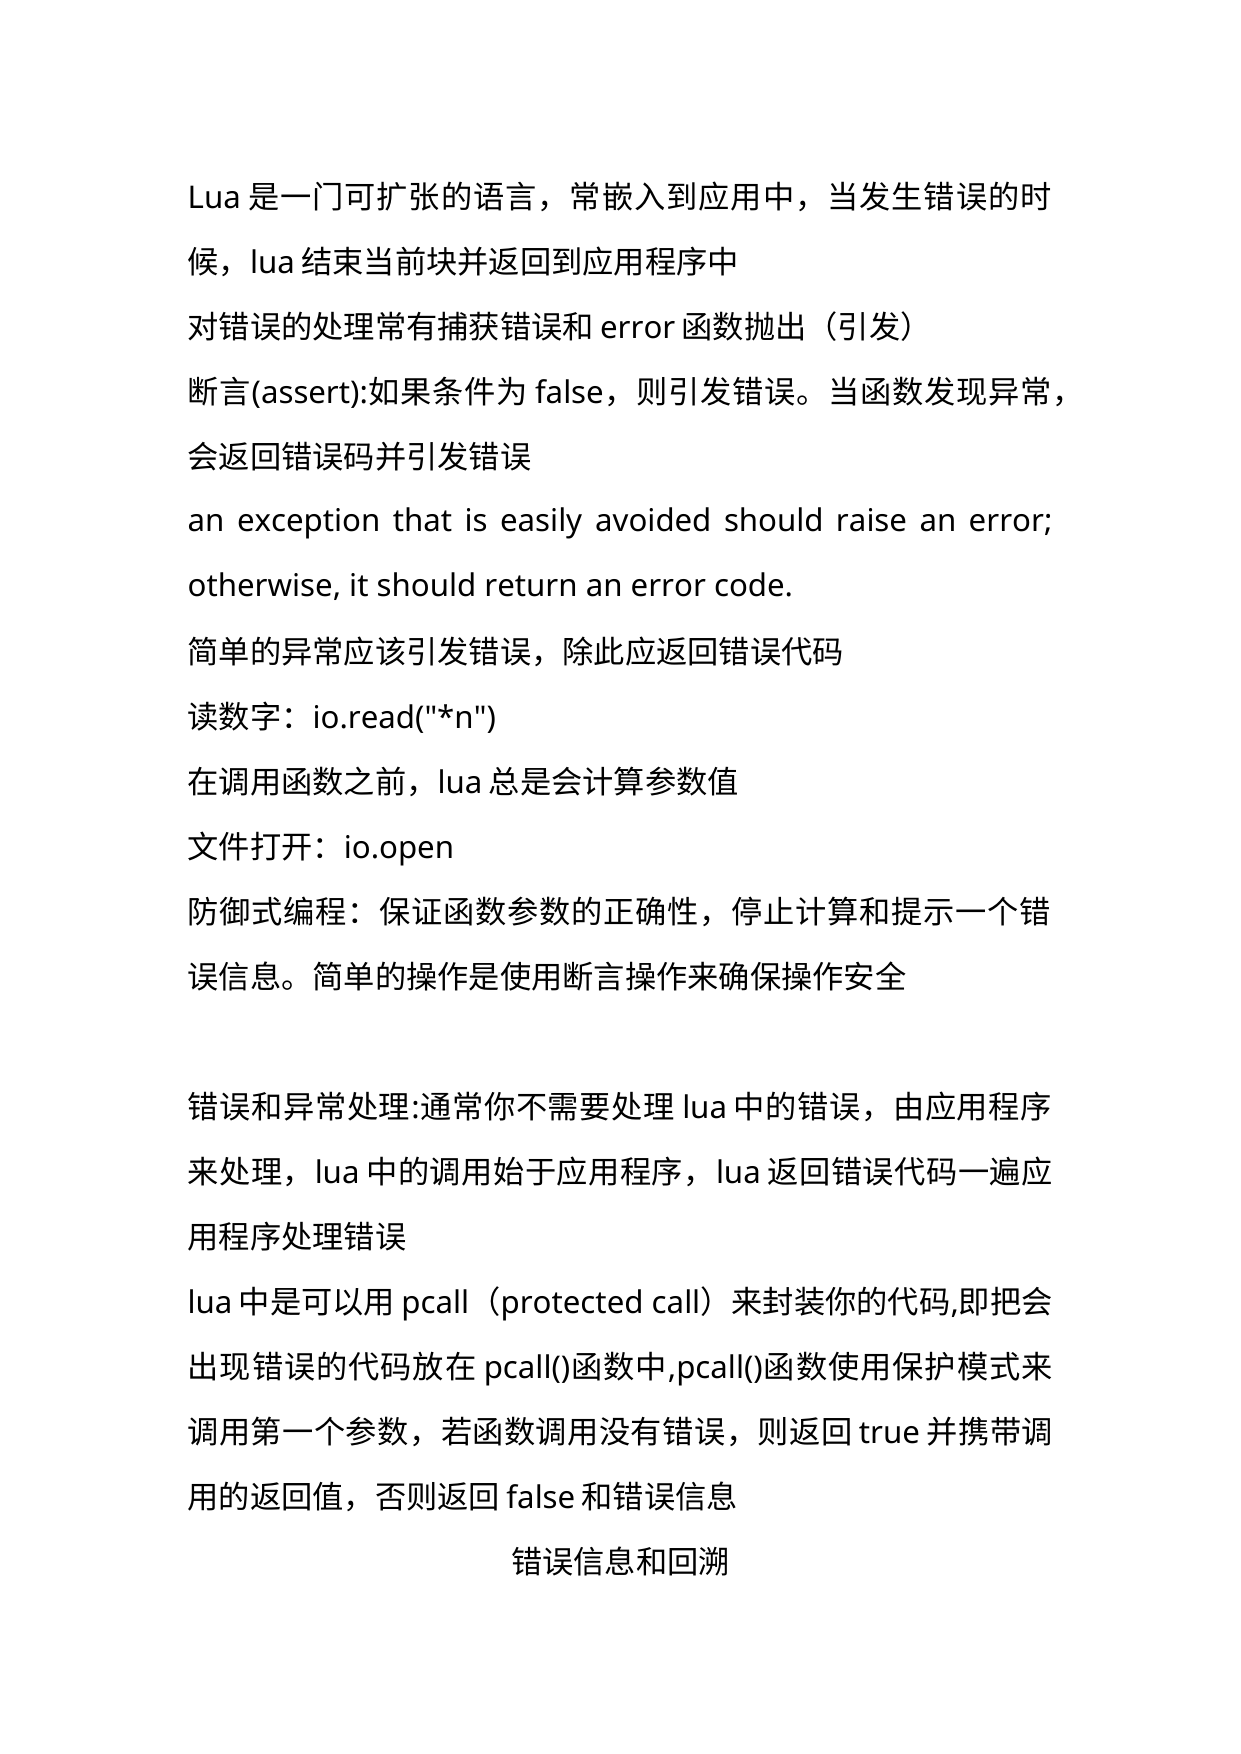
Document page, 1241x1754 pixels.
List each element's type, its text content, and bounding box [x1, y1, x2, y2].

list lua中是可以用pcall（protected call）来封装你的代码,即把会出现错误的代码放在pcall()函数中,pcall()函数使用保护模式来调用第一个参数，若函数调用没有错误，则返回true并携带调用的返回值，否则返回false和错误信息 [187, 1267, 1053, 1527]
list an exception that is easily avoided should raise an error; otherwise, it should return an error code. [187, 487, 1053, 617]
list Lua是一门可扩张的语言，常嵌入到应用中，当发生错误的时候，lua结束当前块并返回到应用程序中 [187, 162, 1053, 292]
list 错误和异常处理:通常你不需要处理lua中的错误，由应用程序来处理，lua中的调用始于应用程序，lua返回错误代码一遍应用程序处理错误 [187, 1072, 1053, 1267]
list 断言(assert):如果条件为false，则引发错误。当函数发现异常，会返回错误码并引发错误 [187, 357, 1053, 487]
list 文件打开：io.open [187, 812, 1053, 877]
list 在调用函数之前，lua总是会计算参数值 [187, 747, 1053, 812]
list 防御式编程：保证函数参数的正确性，停止计算和提示一个错误信息。简单的操作是使用断言操作来确保操作安全 [187, 877, 1053, 1007]
list 错误信息和回溯 [187, 1527, 1053, 1592]
list 读数字：io.read("*n") [187, 682, 1053, 747]
list 简单的异常应该引发错误，除此应返回错误代码 [187, 617, 1053, 682]
list 对错误的处理常有捕获错误和error函数抛出（引发） [187, 292, 1053, 357]
